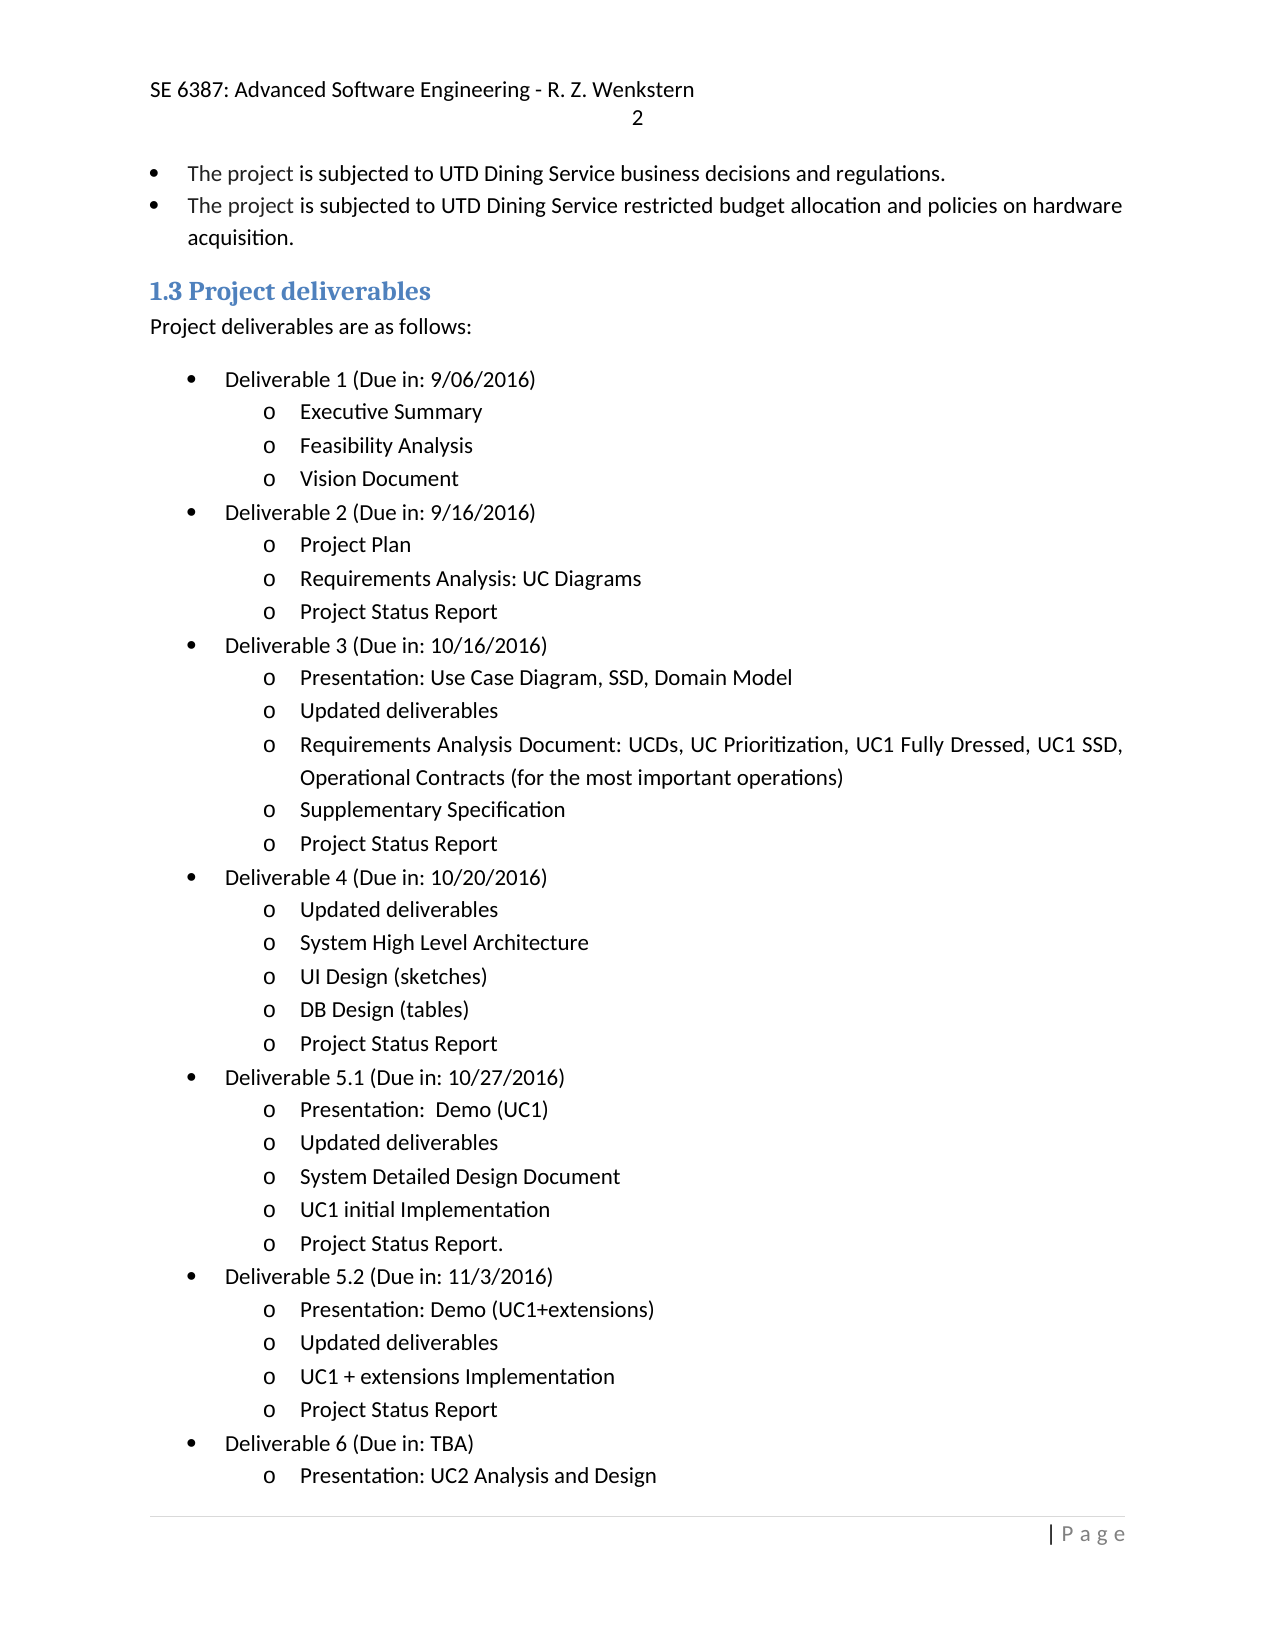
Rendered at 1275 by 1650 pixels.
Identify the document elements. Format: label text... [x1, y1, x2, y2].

list Project Status Report [262, 597, 1125, 626]
list Updated deliverables [262, 1128, 1125, 1157]
list Deliverable 3 (Due in: 10/16/2016) [187, 631, 1125, 659]
subtitle 1.3 Project deliverables [150, 276, 1125, 308]
list Deliverable 5.1 (Due in: 10/27/2016) [187, 1063, 1125, 1091]
list The project is subjected to UTD Dining Service business decisions and regulations. [294, 159, 1125, 187]
list Supplementary Specification [262, 796, 1125, 825]
list Deliverable 5.2 (Due in: 11/3/2016) [187, 1262, 1125, 1291]
text Project deliverables are as follows: [150, 312, 1125, 340]
list System Detailed Design Document [262, 1162, 1125, 1191]
list Feasibility Analysis [262, 431, 1125, 460]
list The project is subjected to UTD Dining Service restricted budget allocation and policies on hardware acquisition. [150, 191, 1125, 251]
list Project Status Report. [262, 1229, 1125, 1258]
list UI Design (sketches) [262, 962, 1125, 991]
list Presentation: Demo (UC1) [262, 1095, 1125, 1124]
list Executive Summary [262, 397, 1125, 427]
list Project Plan [262, 530, 1125, 559]
list DB Design (tables) [262, 996, 1125, 1025]
list Deliverable 1 (Due in: 9/06/2016) [187, 365, 1125, 393]
list Deliverable 2 (Due in: 9/16/2016) [187, 498, 1125, 526]
list UC1 + extensions Implementation [262, 1362, 1125, 1391]
list Requirements Analysis: UC Diagrams [262, 564, 1125, 593]
list Updated deliverables [262, 895, 1125, 924]
list Presentation: Use Case Diagram, SSD, Domain Model [262, 663, 1125, 692]
list UC1 initial Implementation [262, 1195, 1125, 1224]
list Project Status Report [262, 1029, 1125, 1058]
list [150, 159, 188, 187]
list Requirements Analysis Document: UCDs, UC Prioritization, UC1 Fully Dressed, UC1 SSD, Operational Contracts (for the most important operations) [262, 730, 1125, 791]
list Vision Document [262, 464, 1125, 494]
list Presentation: Demo (UC1+extensions) [262, 1295, 1125, 1324]
list Updated deliverables [262, 697, 1125, 726]
list Project Status Report [262, 1395, 1125, 1424]
list Presentation: UC2 Analysis and Design [262, 1461, 1125, 1490]
list Updated deliverables [262, 1328, 1125, 1357]
list Deliverable 6 (Due in: TBA) [187, 1429, 1125, 1457]
list System High Level Architecture [262, 928, 1125, 958]
list Deliverable 4 (Due in: 10/20/2016) [187, 863, 1125, 891]
list Project Status Report [262, 829, 1125, 858]
